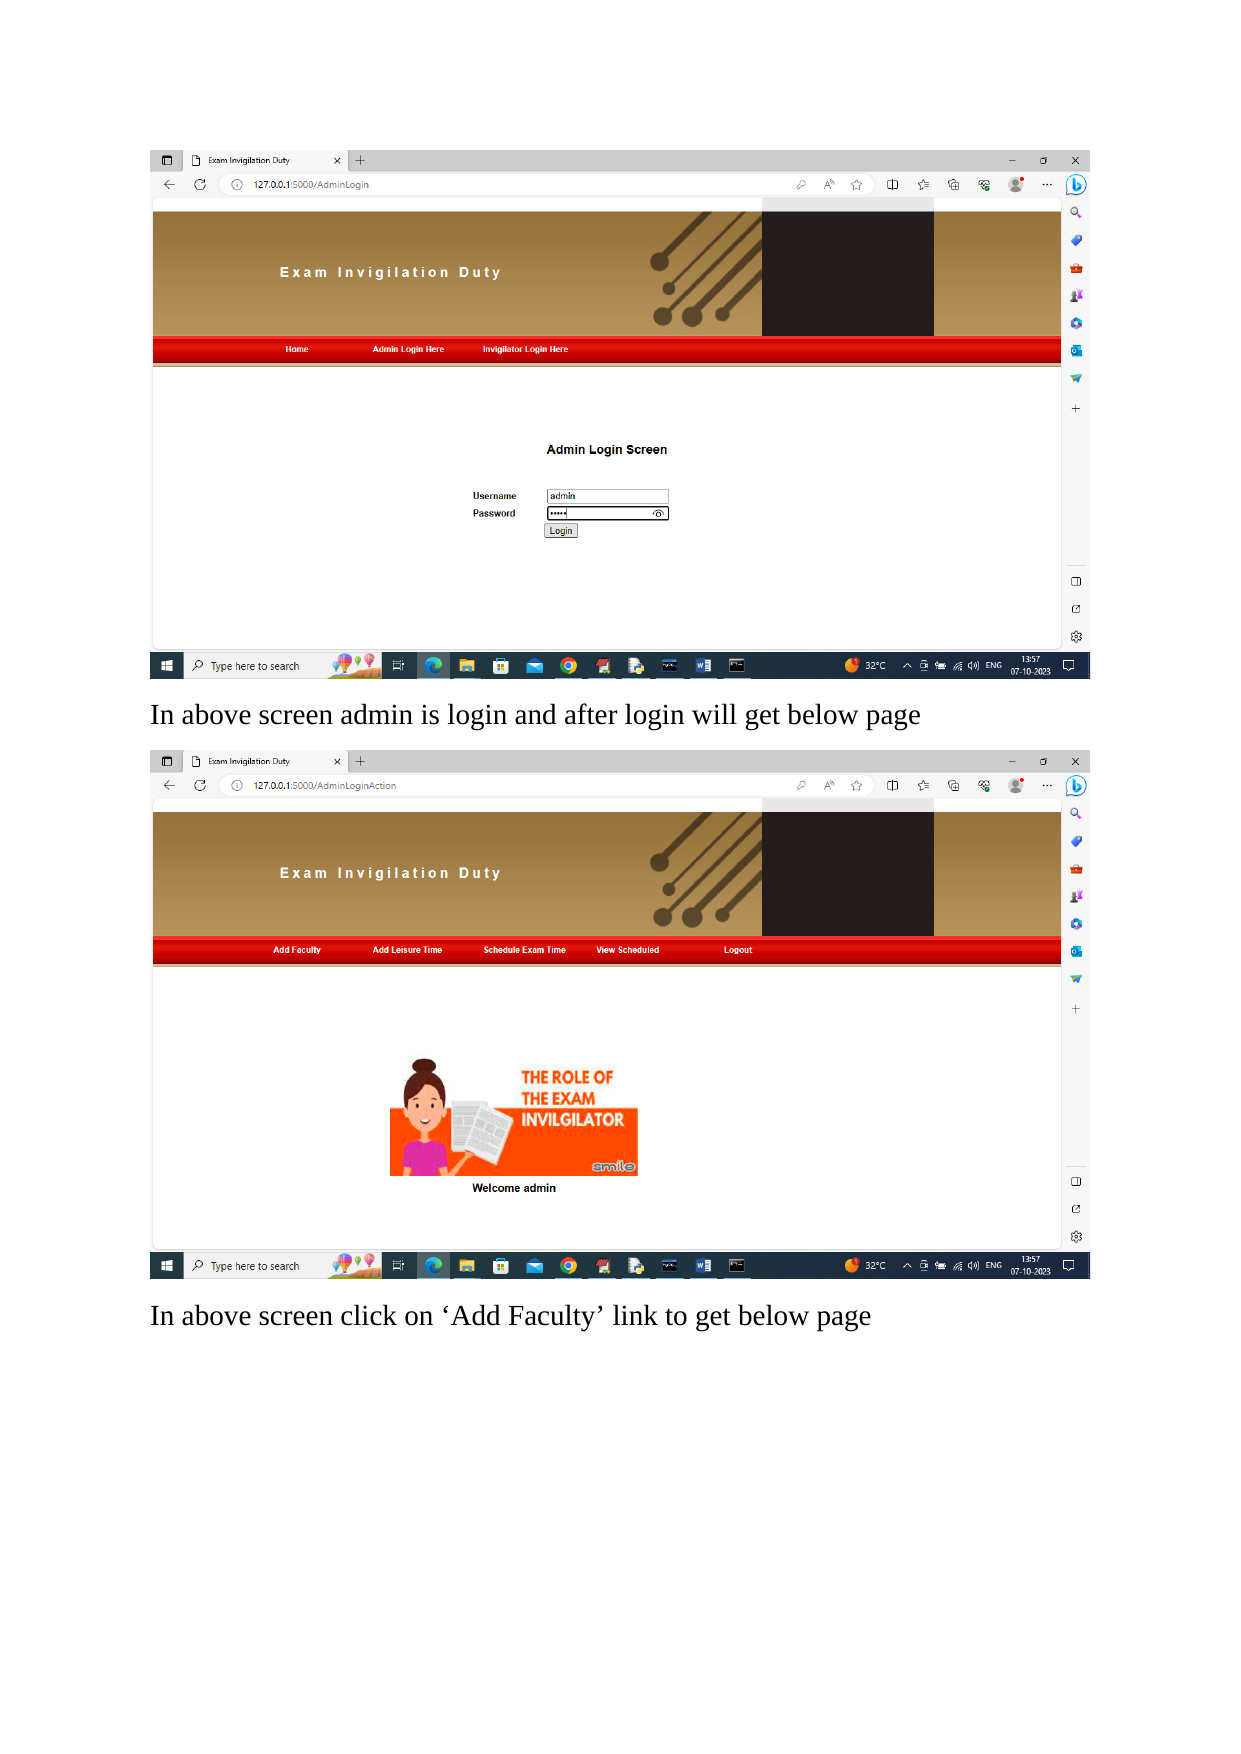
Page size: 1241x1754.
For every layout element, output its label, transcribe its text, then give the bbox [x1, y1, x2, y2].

picture [150, 750, 1091, 1279]
text In above screen click on ‘Add Faculty’ link to get below page [150, 1298, 1090, 1331]
text In above screen admin is login and after login will get below page [150, 697, 1090, 731]
picture [150, 150, 1091, 679]
